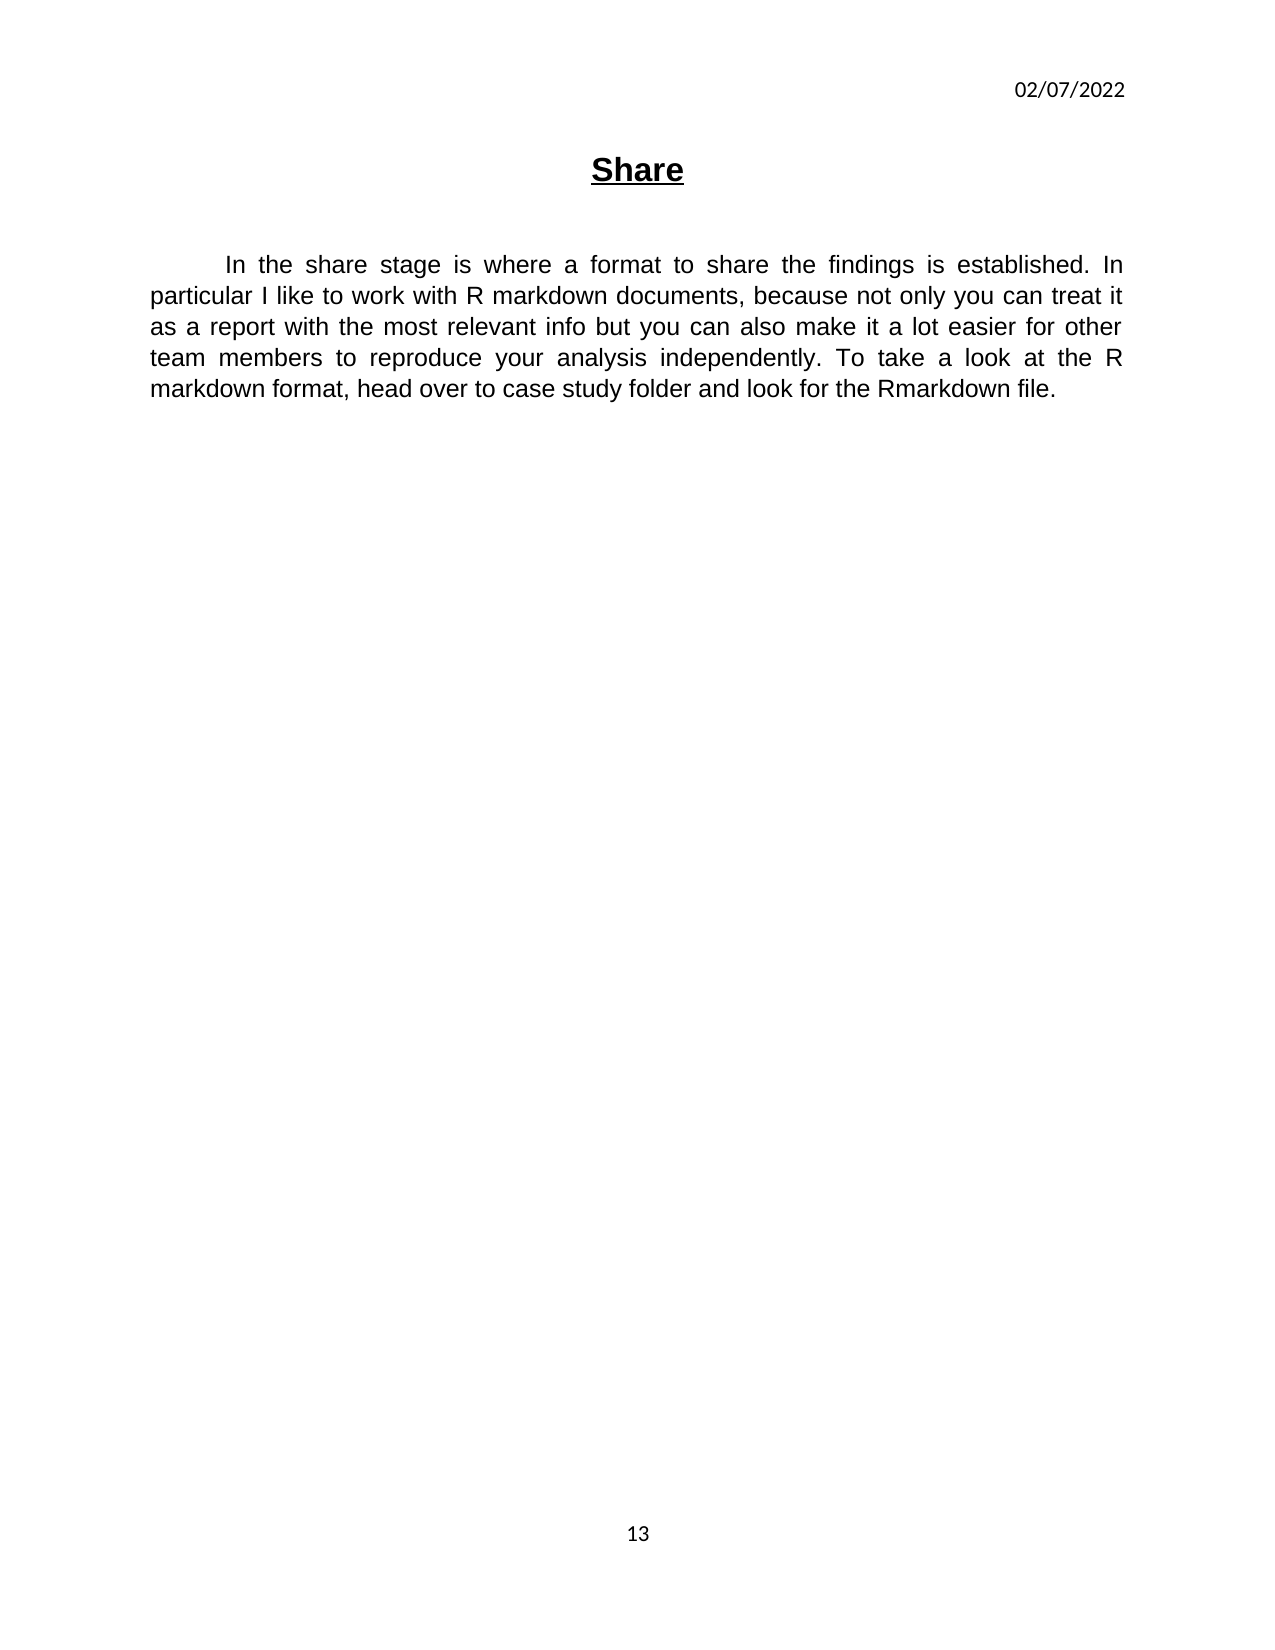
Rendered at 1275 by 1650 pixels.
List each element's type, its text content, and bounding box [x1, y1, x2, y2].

text In the share stage is where a format to share the findings is established. In particular I like to work with R markdown documents, because not only you can treat it as a report with the most relevant info but you can also make it a lot easier for other team members to reproduce your analysis independently. To take a look at the R markdown format, head over to case study folder and look for the Rmarkdown file. [150, 249, 1125, 402]
subtitle Share [150, 150, 1125, 188]
